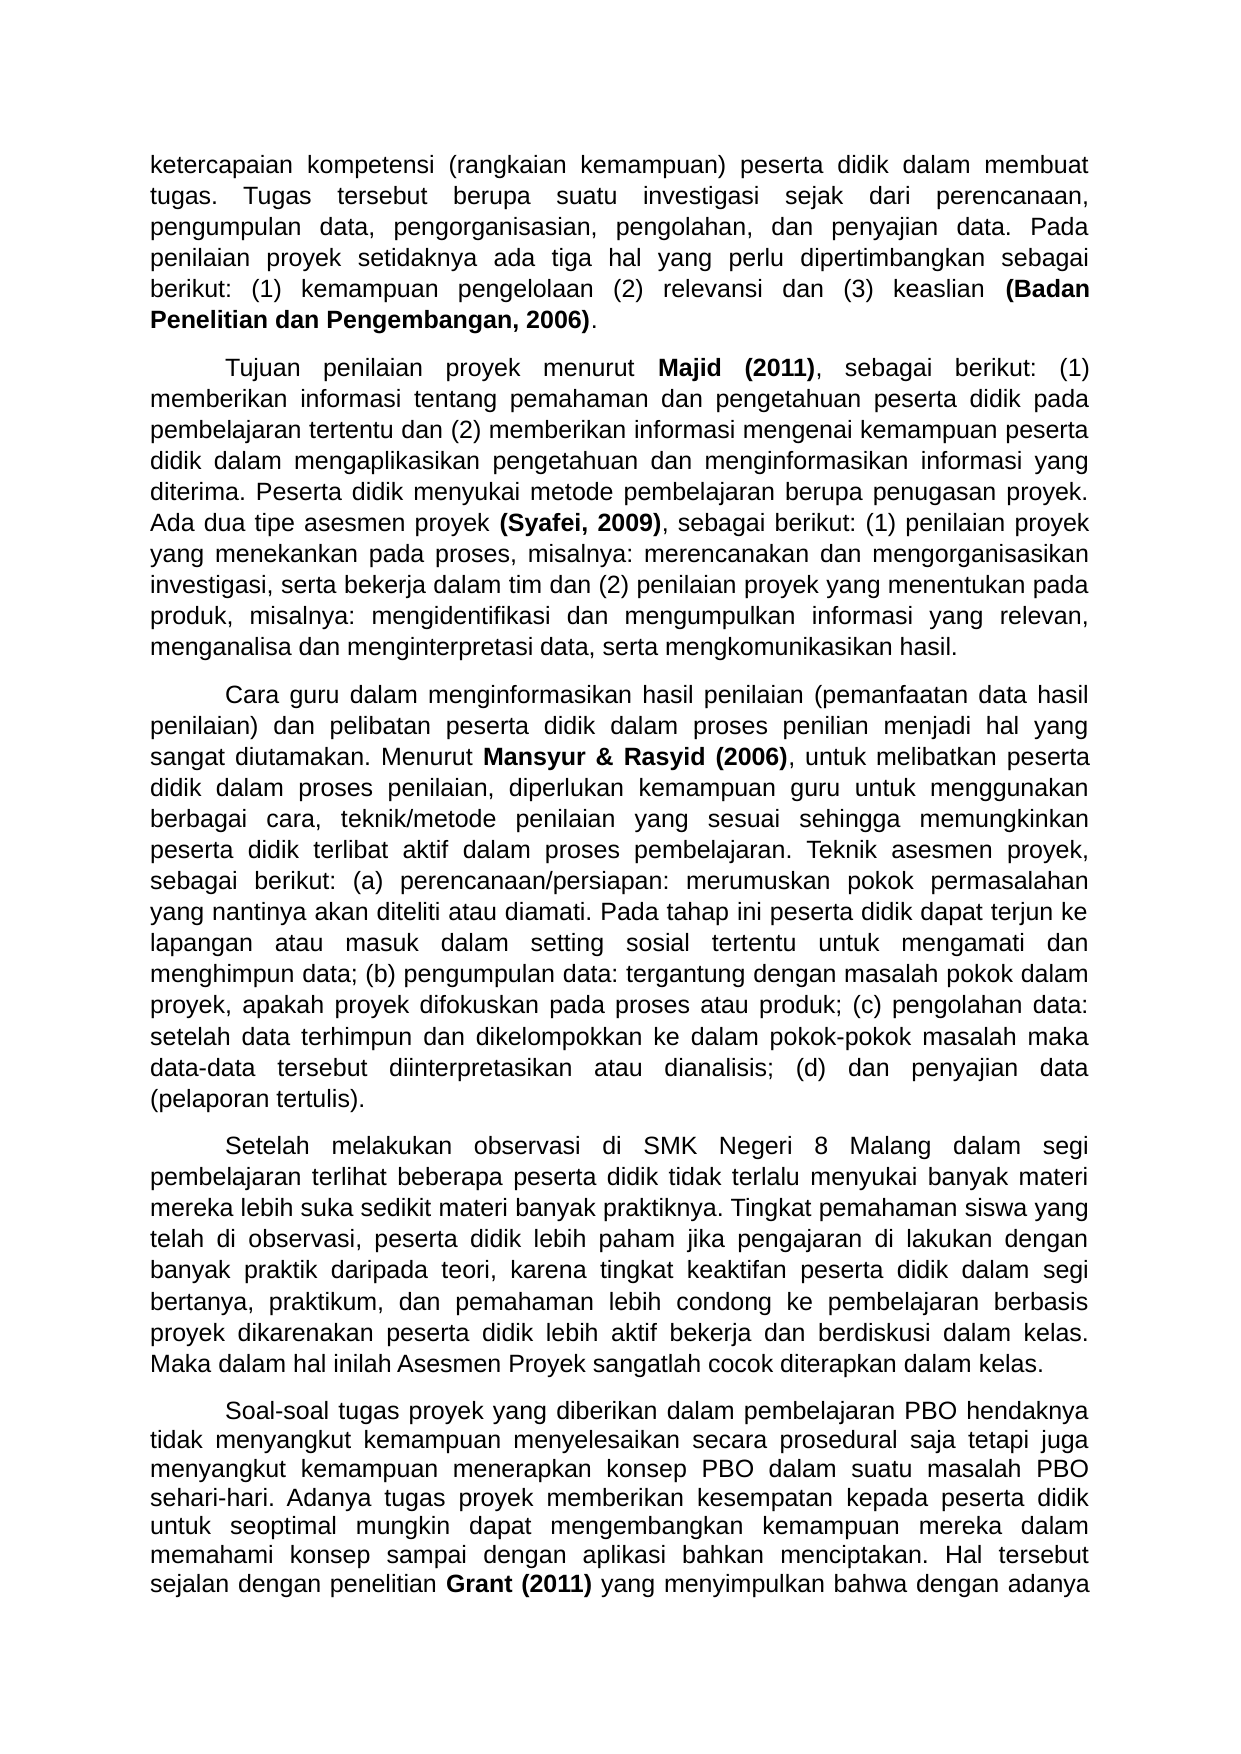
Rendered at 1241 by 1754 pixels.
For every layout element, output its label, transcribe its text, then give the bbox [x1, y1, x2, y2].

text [150, 1396, 1090, 1597]
text Cara guru dalam menginformasikan hasil penilaian (pemanfaatan data hasil penilaian) dan pelibatan peserta didik dalam proses penilian menjadi hal yang sangat diutamakan. Menurut Mansyur & Rasyid (2006), untuk melibatkan peserta didik dalam proses penilaian, diperlukan kemampuan guru untuk menggunakan berbagai cara, teknik/metode penilaian yang sesuai sehingga memungkinkan peserta didik terlibat aktif dalam proses pembelajaran. Teknik asesmen proyek, sebagai berikut: (a) perencanaan/persiapan: merumuskan pokok permasalahan yang nantinya akan diteliti atau diamati. Pada tahap ini peserta didik dapat terjun ke lapangan atau masuk dalam setting sosial tertentu untuk mengamati dan menghimpun data; (b) pengumpulan data: tergantung dengan masalah pokok dalam proyek, apakah proyek difokuskan pada proses atau produk; (c) pengolahan data: setelah data terhimpun dan dikelompokkan ke dalam pokok-pokok masalah maka data-data tersebut diinterpretasikan atau dianalisis; (d) dan penyajian data (pelaporan tertulis). [150, 680, 1090, 1112]
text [150, 150, 1090, 334]
text Setelah melakukan observasi di SMK Negeri 8 Malang dalam segi pembelajaran terlihat beberapa peserta didik tidak terlalu menyukai banyak materi mereka lebih suka sedikit materi banyak praktiknya. Tingkat pemahaman siswa yang telah di observasi, peserta didik lebih paham jika pengajaran di lakukan dengan banyak praktik daripada teori, karena tingkat keaktifan peserta didik dalam segi bertanya, praktikum, dan pemahaman lebih condong ke pembelajaran berbasis proyek dikarenakan peserta didik lebih aktif bekerja dan berdiskusi dalam kelas. Maka dalam hal inilah Asesmen Proyek sangatlah cocok diterapkan dalam kelas. [150, 1131, 1090, 1377]
text Tujuan penilaian proyek menurut Majid (2011), sebagai berikut: (1) memberikan informasi tentang pemahaman dan pengetahuan peserta didik pada pembelajaran tertentu dan (2) memberikan informasi mengenai kemampuan peserta didik dalam mengaplikasikan pengetahuan dan menginformasikan informasi yang diterima. Peserta didik menyukai metode pembelajaran berupa penugasan proyek. Ada dua tipe asesmen proyek (Syafei, 2009), sebagai berikut: (1) penilaian proyek yang menekankan pada proses, misalnya: merencanakan dan mengorganisasikan investigasi, serta bekerja dalam tim dan (2) penilaian proyek yang menentukan pada produk, misalnya: mengidentifikasi dan mengumpulkan informasi yang relevan, menganalisa dan menginterpretasi data, serta mengkomunikasikan hasil. [150, 353, 1090, 661]
